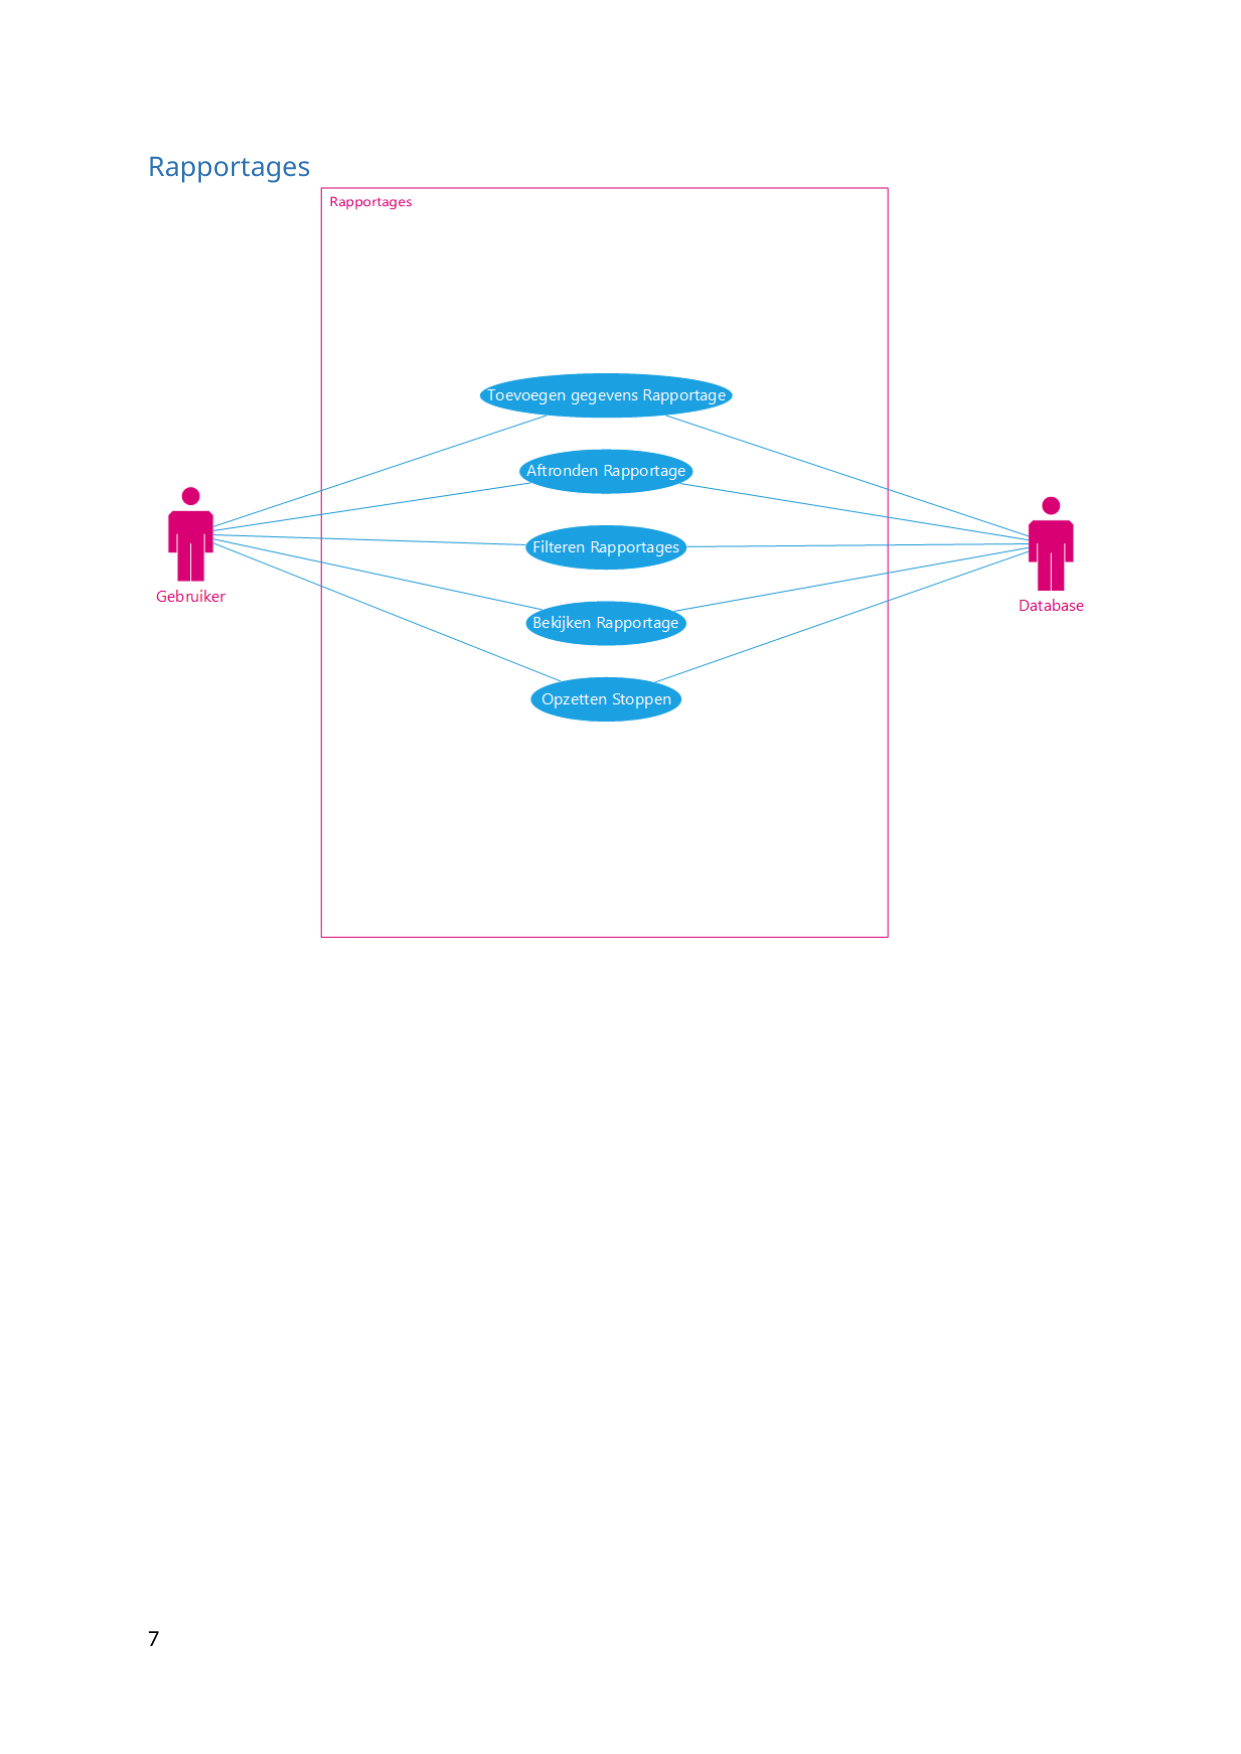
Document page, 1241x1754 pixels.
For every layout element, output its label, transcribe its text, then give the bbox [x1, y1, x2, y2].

picture [147, 187, 1093, 938]
subtitle Rapportages [148, 148, 1092, 184]
